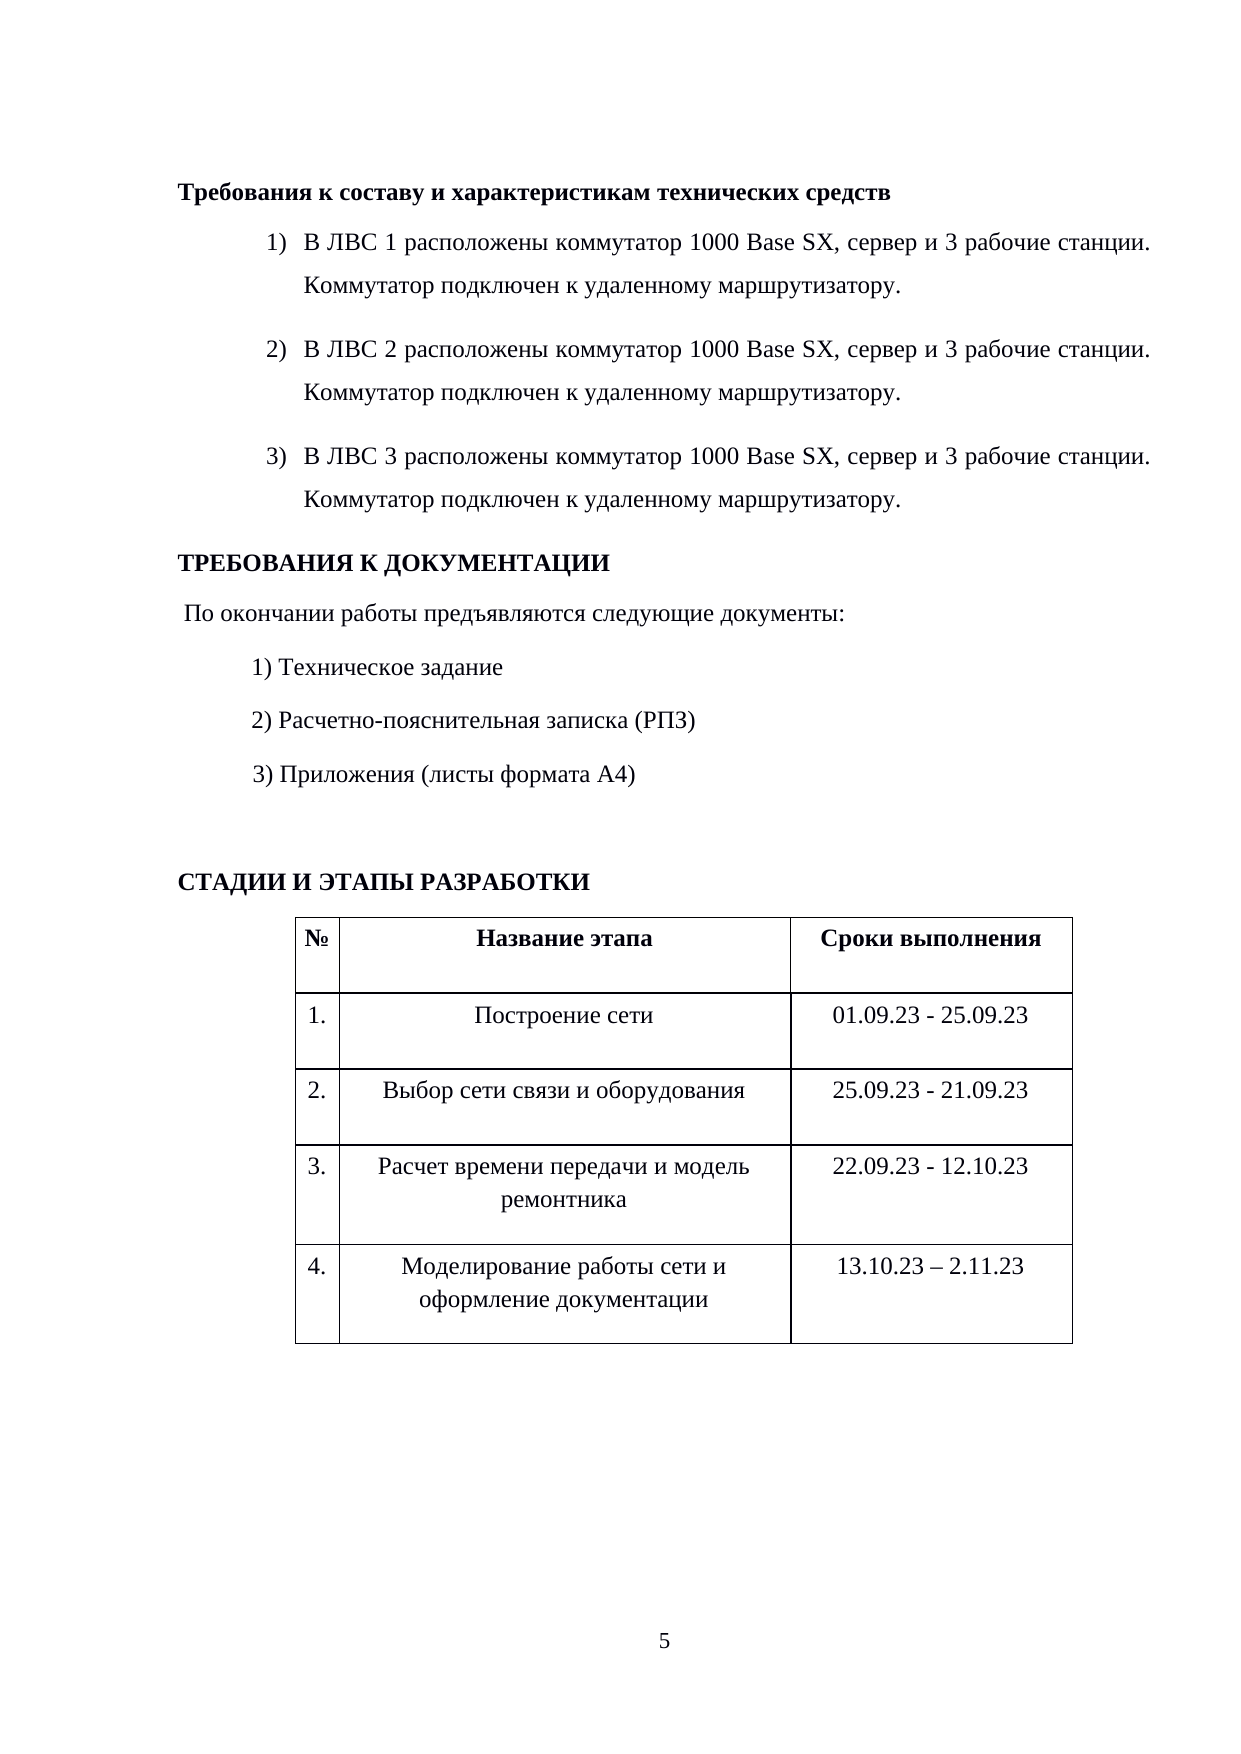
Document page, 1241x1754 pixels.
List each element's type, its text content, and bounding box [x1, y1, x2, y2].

table_cell Моделирование работы сети и оформление документации [340, 1245, 790, 1343]
table_cell 22.09.23 - 12.10.23 [792, 1146, 1072, 1243]
table_cell 4. [296, 1245, 339, 1343]
text СТАДИИ И ЭТАПЫ РАЗРАБОТКИ [177, 867, 1152, 896]
table_cell Выбор сети связи и оборудования [340, 1070, 790, 1144]
table_header № [296, 918, 339, 992]
table_cell Расчет времени передачи и модель ремонтника [340, 1146, 790, 1243]
text ТРЕБОВАНИЯ К ДОКУМЕНТАЦИИ [177, 548, 1152, 577]
table_header 1. [296, 994, 339, 1068]
table_cell 13.10.23 – 2.11.23 [792, 1245, 1072, 1343]
table_header Название этапа [340, 918, 790, 992]
text По окончании работы предъявляются следующие документы: [177, 598, 1152, 627]
text 2) Расчетно-пояснительная записка (РПЗ) [177, 706, 1152, 734]
text 3) Приложения (листы формата А4) [252, 759, 1152, 788]
table_cell 25.09.23 - 21.09.23 [792, 1070, 1072, 1144]
list В ЛВС 3 расположены коммутатор 1000 Base SX, сервер и 3 рабочие станции. Коммутатор подключен к удаленному маршрутизатору. [266, 441, 1152, 513]
table_header Сроки выполнения [791, 918, 1072, 992]
table_cell 2. [296, 1070, 339, 1144]
text 1) Техническое задание [177, 652, 1152, 681]
list В ЛВС 1 расположены коммутатор 1000 Base SX, сервер и 3 рабочие станции. Коммутатор подключен к удаленному маршрутизатору. [266, 227, 1152, 299]
table_header 01.09.23 - 25.09.23 [792, 994, 1072, 1068]
list В ЛВС 2 расположены коммутатор 1000 Base SX, сервер и 3 рабочие станции. Коммутатор подключен к удаленному маршрутизатору. [266, 334, 1152, 406]
text Требования к составу и характеристикам технических средств [177, 177, 1152, 206]
table_header Построение сети [340, 994, 790, 1068]
table_cell 3. [296, 1146, 339, 1243]
